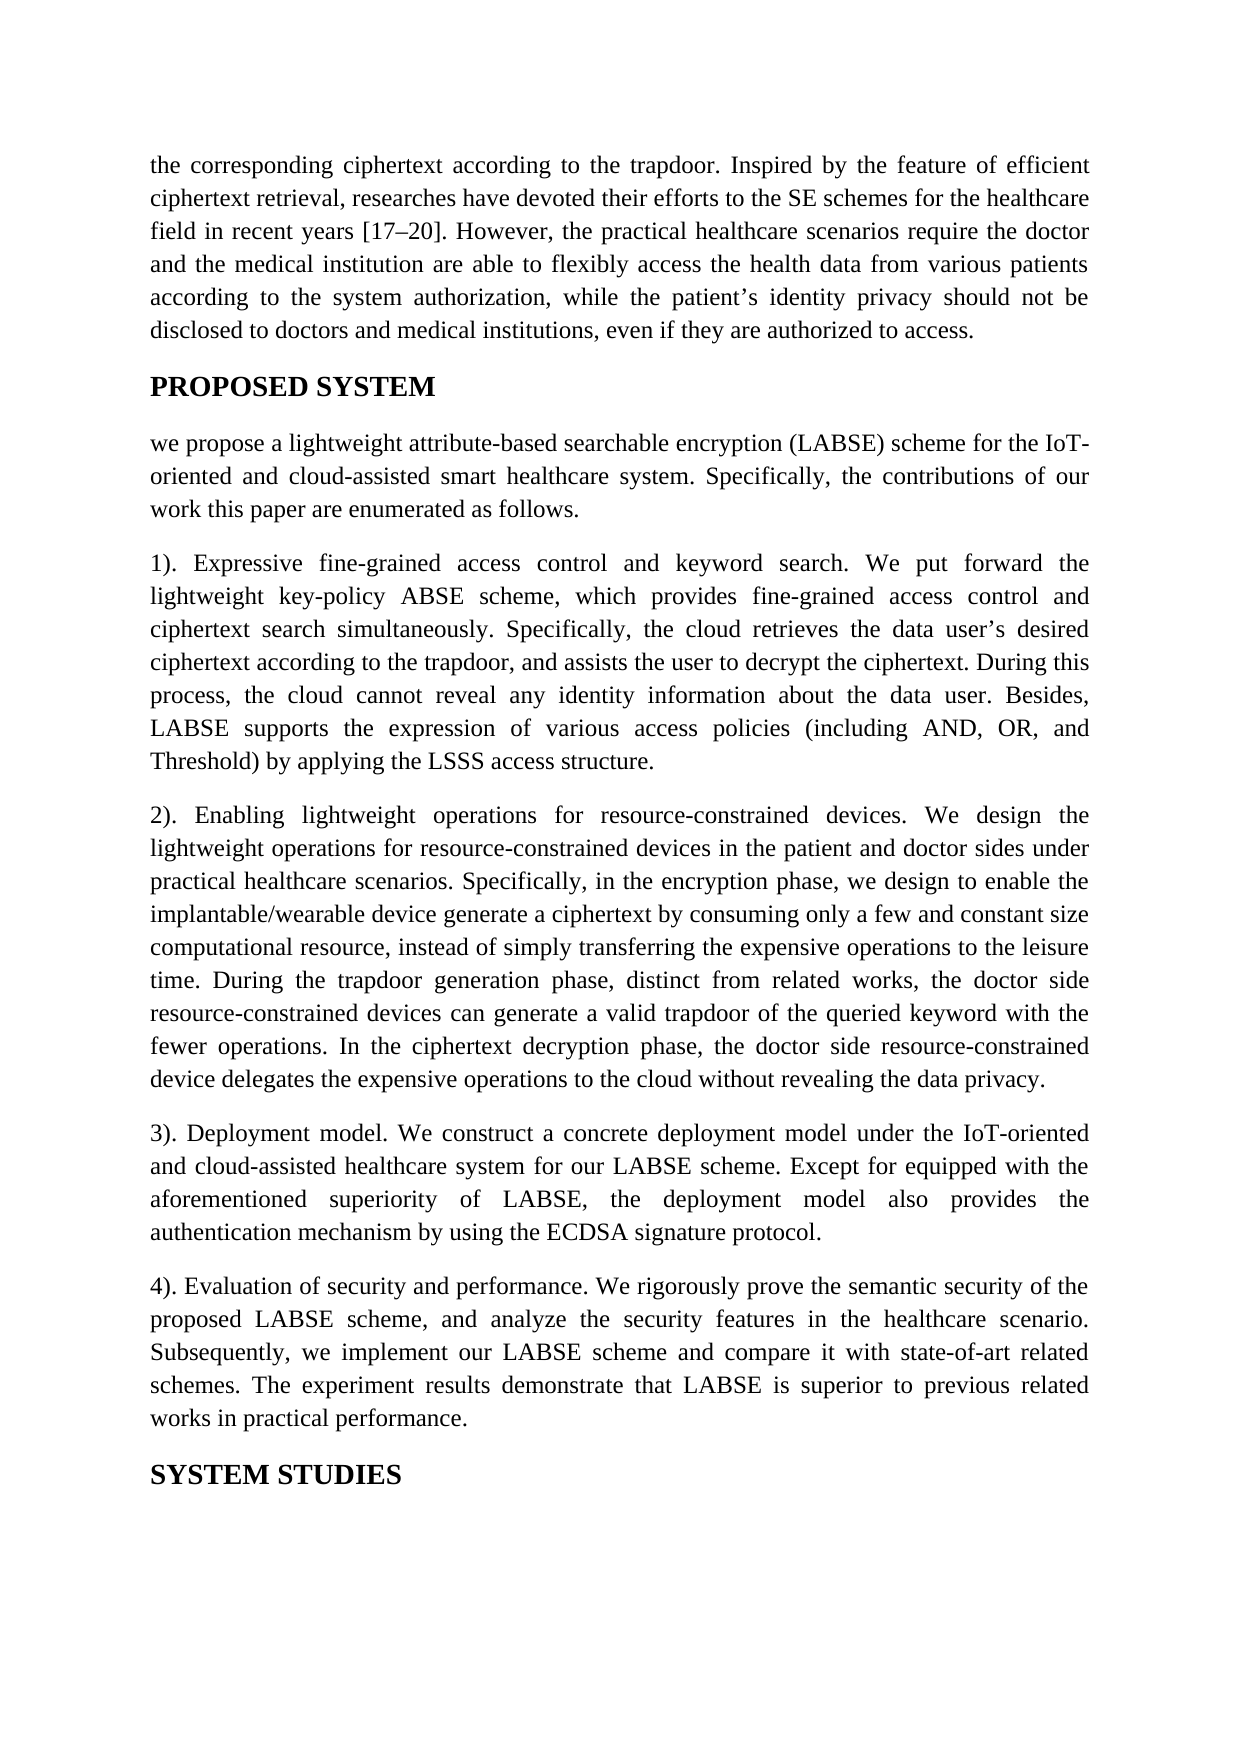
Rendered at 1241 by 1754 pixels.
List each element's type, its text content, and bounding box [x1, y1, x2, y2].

text we propose a lightweight attribute-based searchable encryption (LABSE) scheme for the IoT-oriented and cloud-assisted smart healthcare system. Specifically, the contributions of our work this paper are enumerated as follows. [150, 428, 1090, 523]
text 2). Enabling lightweight operations for resource-constrained devices. We design the lightweight operations for resource-constrained devices in the patient and doctor sides under practical healthcare scenarios. Specifically, in the encryption phase, we design to enable the implantable/wearable device generate a ciphertext by consuming only a few and constant size computational resource, instead of simply transferring the expensive operations to the leisure time. During the trapdoor generation phase, distinct from related works, the doctor side resource-constrained devices can generate a valid trapdoor of the queried keyword with the fewer operations. In the ciphertext decryption phase, the doctor side resource-constrained device delegates the expensive operations to the cloud without revealing the data privacy. [150, 800, 1090, 1093]
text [150, 150, 1090, 344]
text 4). Evaluation of security and performance. We rigorously prove the semantic security of the proposed LABSE scheme, and analyze the security features in the healthcare scenario. Subsequently, we implement our LABSE scheme and compare it with state-of-art related schemes. The experiment results demonstrate that LABSE is superior to previous related works in practical performance. [150, 1271, 1090, 1432]
text SYSTEM STUDIES [150, 1457, 1090, 1491]
text 1). Expressive fine-grained access control and keyword search. We put forward the lightweight key-policy ABSE scheme, which provides fine-grained access control and ciphertext search simultaneously. Specifically, the cloud retrieves the data user’s desired ciphertext according to the trapdoor, and assists the user to decrypt the ciphertext. During this process, the cloud cannot reveal any identity information about the data user. Besides, LABSE supports the expression of various access policies (including AND, OR, and Threshold) by applying the LSSS access structure. [150, 548, 1090, 775]
text 3). Deployment model. We construct a concrete deployment model under the IoT-oriented and cloud-assisted healthcare system for our LABSE scheme. Except for equipped with the aforementioned superiority of LABSE, the deployment model also provides the authentication mechanism by using the ECDSA signature protocol. [150, 1118, 1090, 1246]
text PROPOSED SYSTEM [150, 369, 1090, 402]
